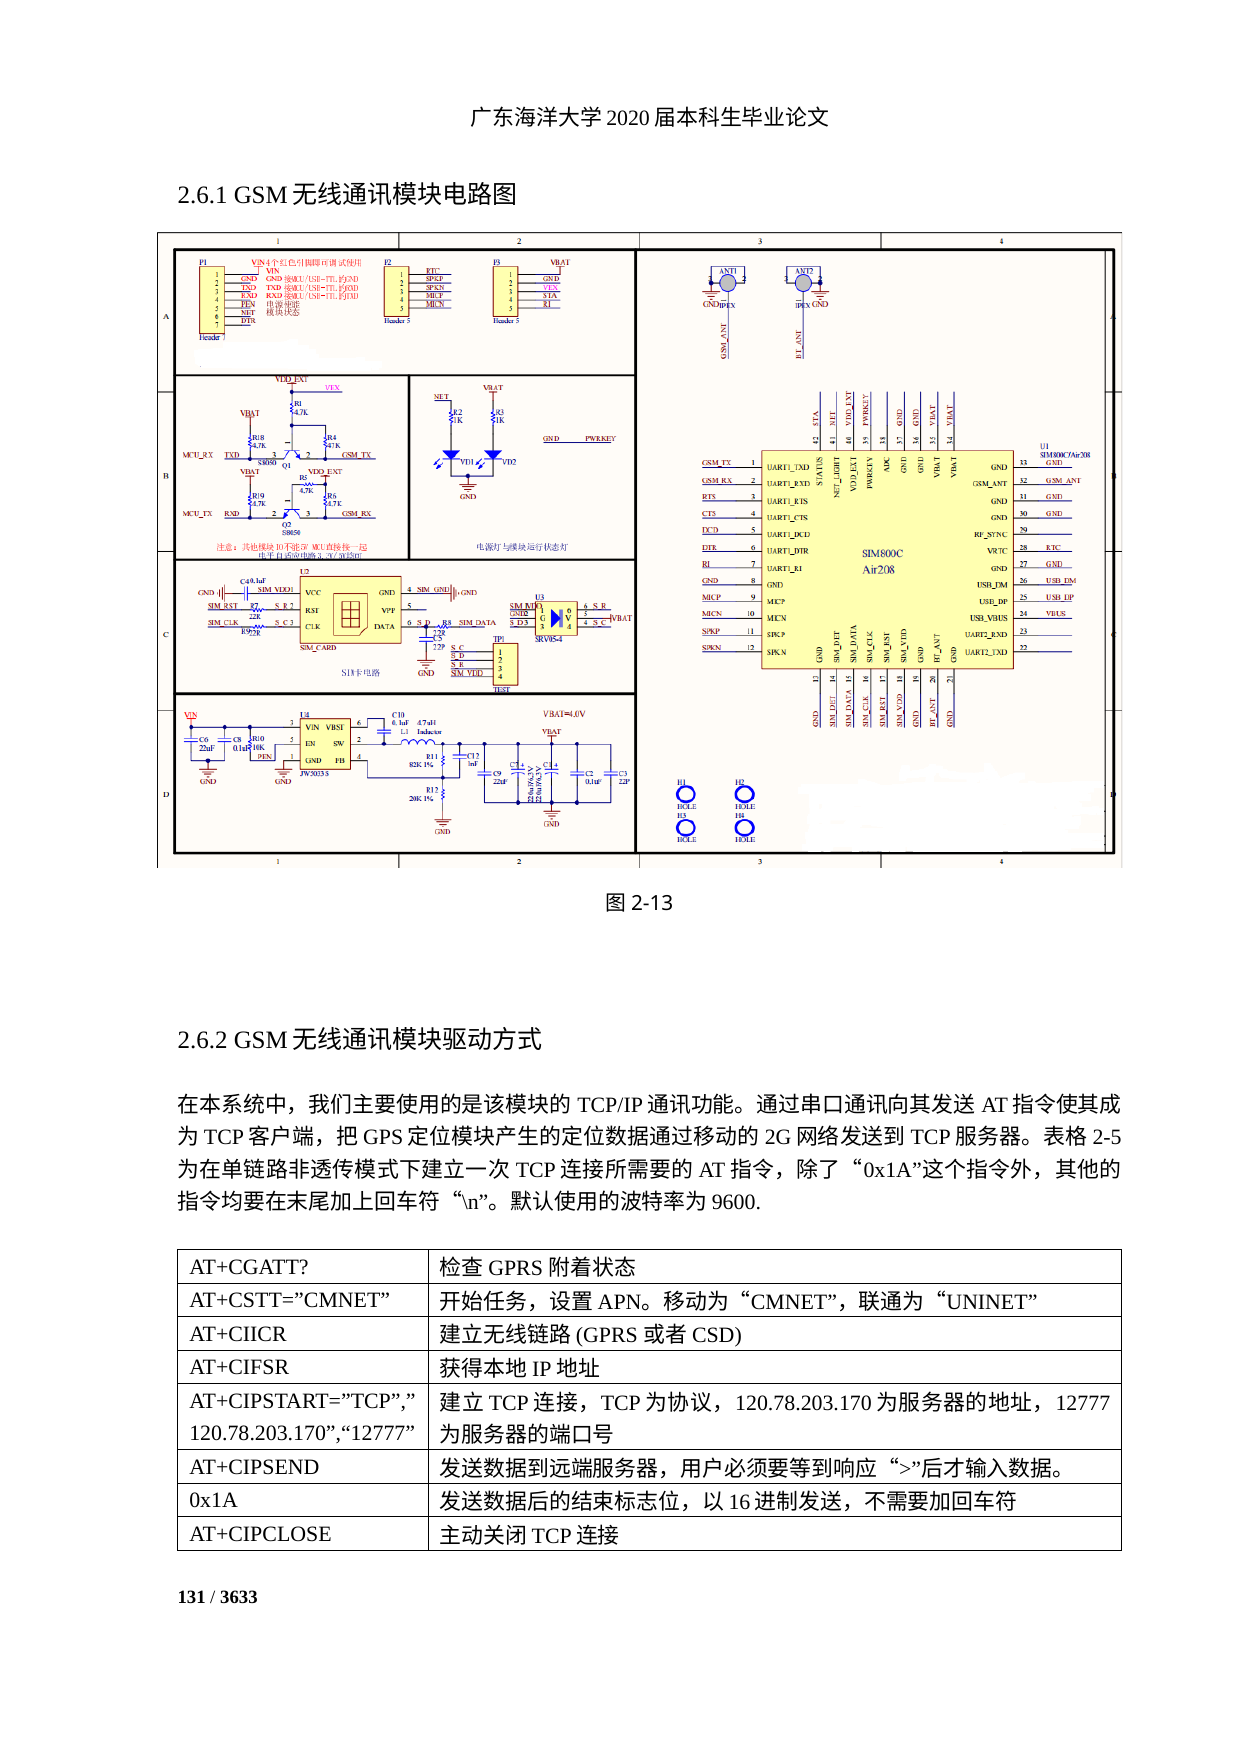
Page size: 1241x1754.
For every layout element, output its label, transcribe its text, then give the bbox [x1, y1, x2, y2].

table_cell 建立TCP连接，TCP为协议，120.78.203.170为服务器的地址，12777为服务器的端口号 [429, 1384, 1121, 1449]
table_cell 发送数据到远端服务器，用户必须要等到响应“>”后才输入数据。 [429, 1450, 1121, 1483]
table_cell AT+CIICR [178, 1317, 428, 1349]
table_cell 主动关闭TCP连接 [429, 1517, 1121, 1550]
table_cell AT+CSTT=”CMNET” [178, 1284, 428, 1316]
picture [157, 232, 1123, 868]
table_header AT+CGATT? [178, 1250, 428, 1282]
table_cell 0x1A [178, 1484, 428, 1516]
subtitle GSM无线通讯模块电路图 [177, 160, 1122, 225]
subtitle GSM无线通讯模块驱动方式 [177, 1005, 1122, 1070]
table_header 检查 GPRS 附着状态 [429, 1250, 1121, 1282]
table_cell AT+CIFSR [178, 1351, 428, 1383]
text 在本系统中，我们主要使用的是该模块的TCP/IP通讯功能。通过串口通讯向其发送AT指令使其成为TCP客户端，把GPS定位模块产生的定位数据通过移动的2G网络发送到TCP服务器。表格 2-5为在单链路非透传模式下建立一次TCP连接所需要的AT指令，除了“0x1A”这个指令外，其他的指令均要在末尾加上回车符“\n”。默认使用的波特率为9600. [177, 1086, 1122, 1216]
table_cell 获得本地 IP 地址 [429, 1351, 1121, 1383]
table_cell AT+CIPCLOSE [178, 1517, 428, 1550]
table_cell 发送数据后的结束标志位，以16进制发送，不需要加回车符 [429, 1484, 1121, 1516]
table_cell AT+CIPSEND [178, 1450, 428, 1483]
table_cell AT+CIPSTART=”TCP”,” 120.78.203.170”,“12777” [178, 1384, 428, 1449]
table_cell 建立无线链路 (GPRS 或者 CSD) [429, 1317, 1121, 1349]
table_cell 开始任务，设置 APN。移动为“CMNET”，联通为“UNINET” [429, 1284, 1121, 1316]
